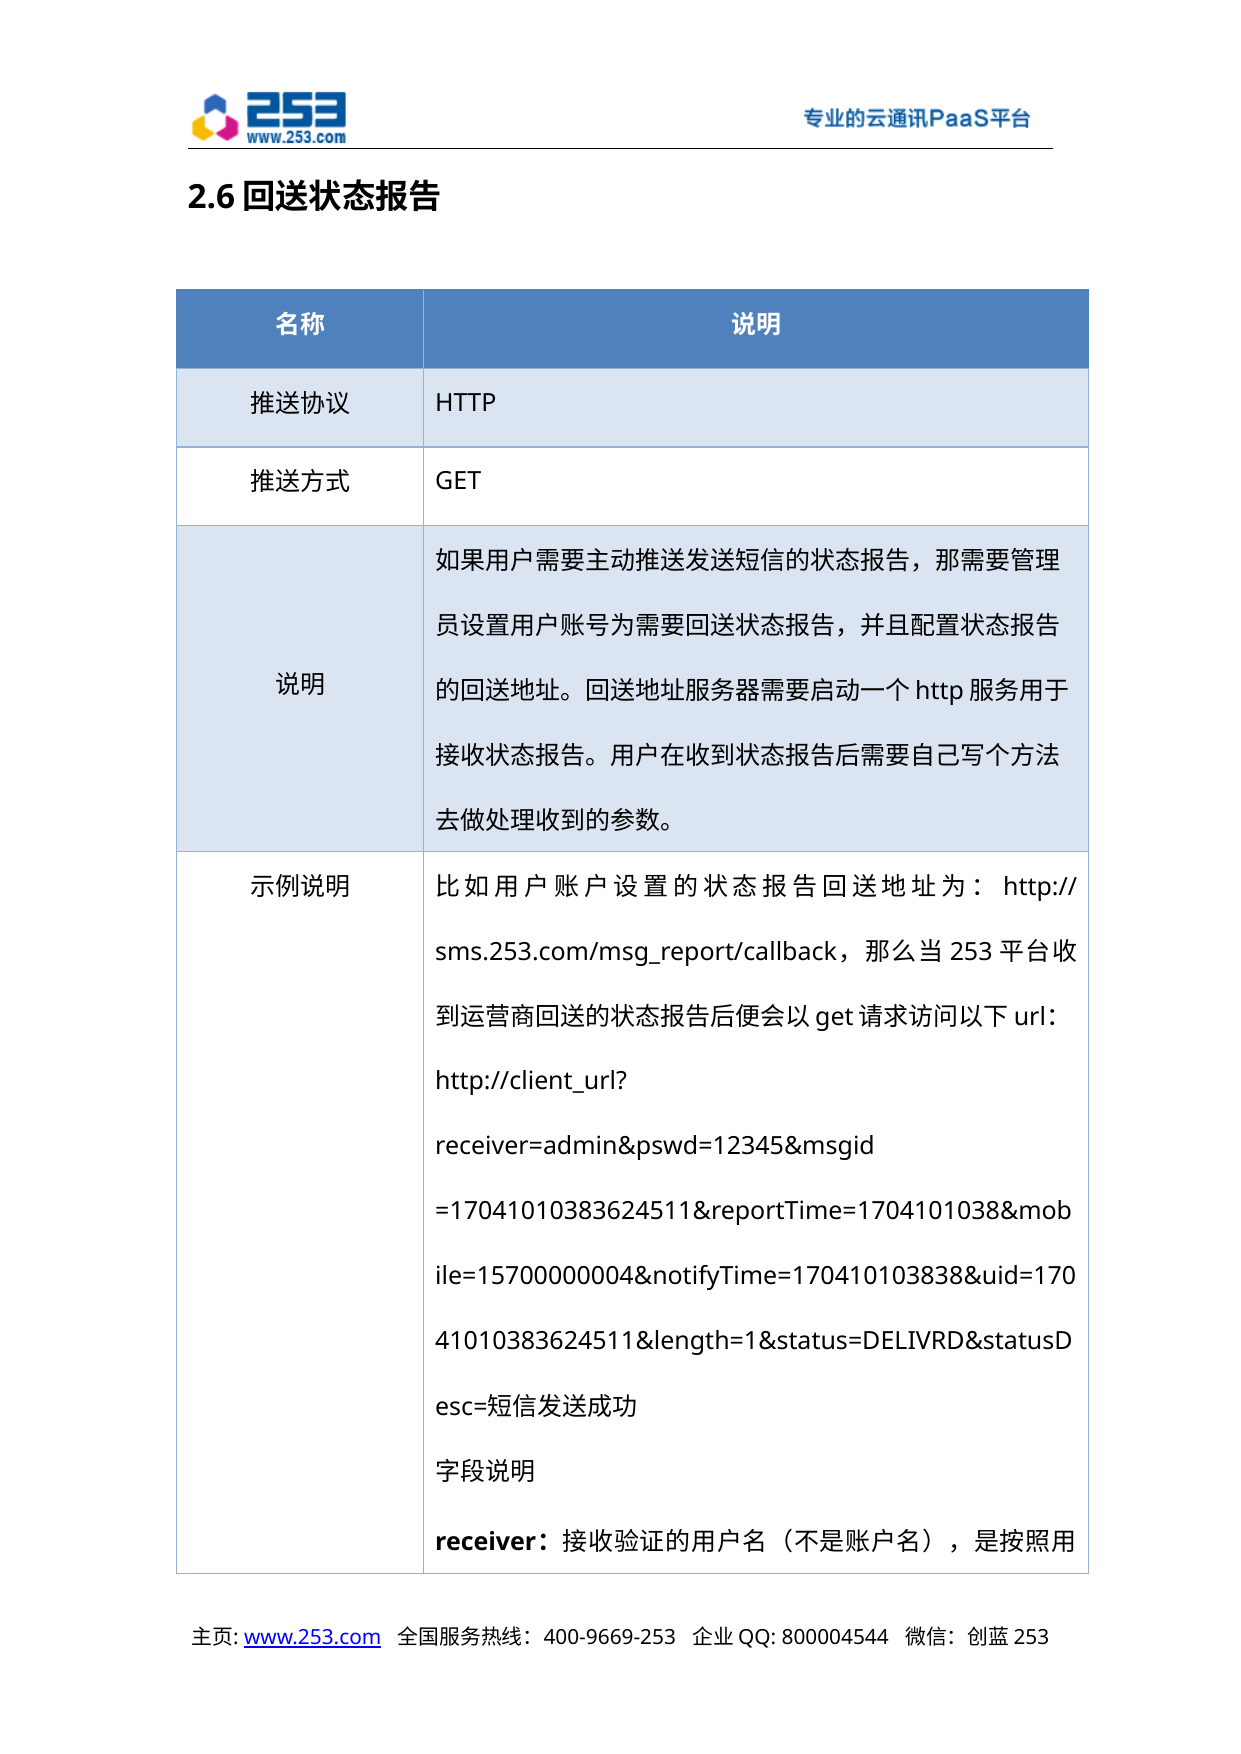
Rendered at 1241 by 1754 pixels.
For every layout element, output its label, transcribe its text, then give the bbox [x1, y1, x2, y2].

table_cell GET [424, 448, 1088, 525]
table_cell 推送协议 [177, 369, 423, 446]
table_cell 说明 [177, 526, 423, 851]
picture [188, 88, 1052, 146]
table_cell 如果用户需要主动推送发送短信的状态报告，那需要管理员设置用户账号为需要回送状态报告，并且配置状态报告的回送地址。回送地址服务器需要启动一个http服务用于接收状态报告。用户在收到状态报告后需要自己写个方法去做处理收到的参数。 [424, 526, 1088, 851]
table_cell 示例说明 [177, 852, 423, 1572]
subtitle 2.6回送状态报告 [187, 162, 1053, 227]
table_cell 推送方式 [177, 448, 423, 525]
table_header 名称 [177, 290, 423, 368]
table_cell HTTP [424, 369, 1088, 446]
table_header 说明 [424, 290, 1088, 368]
